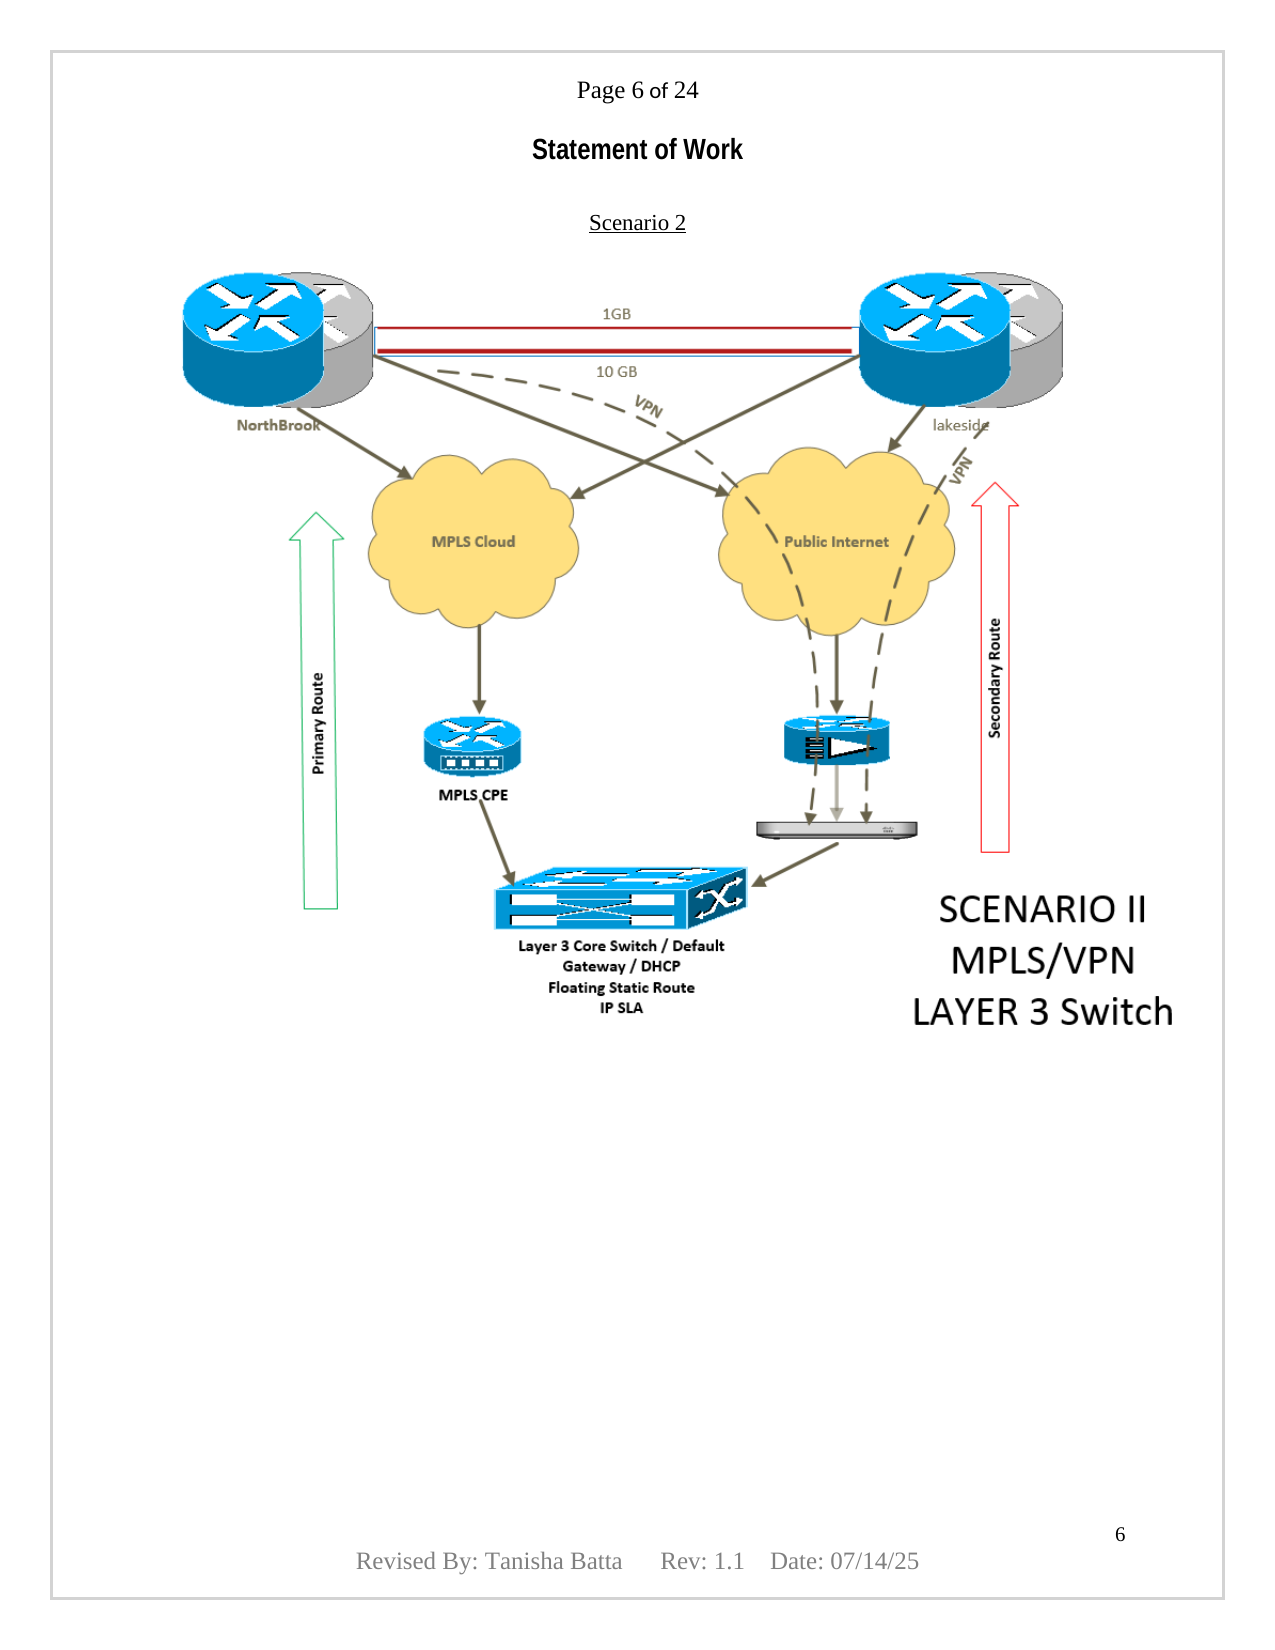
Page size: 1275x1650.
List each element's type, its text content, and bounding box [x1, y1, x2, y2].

text Scenario 2 [150, 209, 1125, 235]
picture [150, 253, 1189, 1057]
